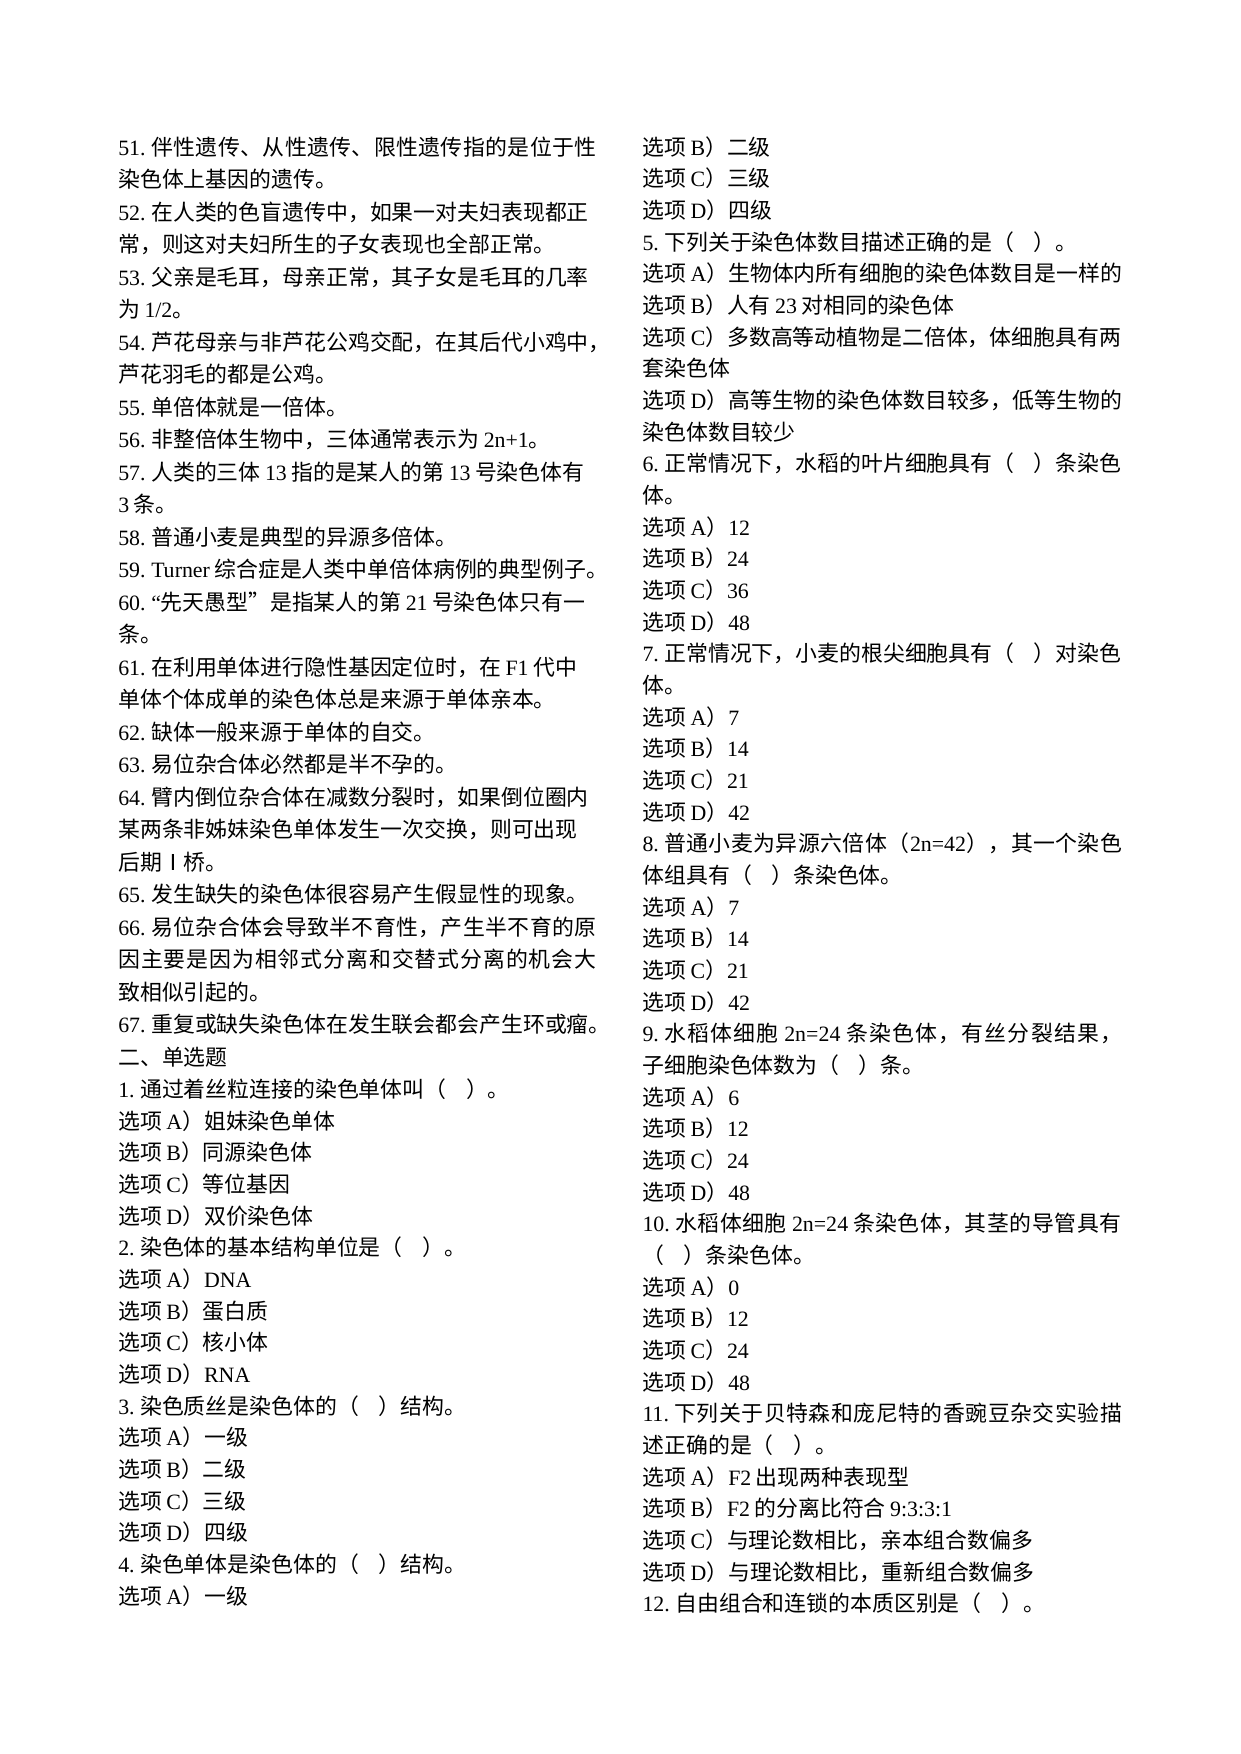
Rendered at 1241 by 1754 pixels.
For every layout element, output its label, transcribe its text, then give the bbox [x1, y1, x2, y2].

text 二、单选题 [118, 1039, 598, 1072]
text 选项C）36 [642, 573, 1122, 604]
list 人类的三体13指的是某人的第13号染色体有3条。 [118, 454, 598, 519]
text 选项D）42 [642, 794, 1122, 826]
list 在利用单体进行隐性基因定位时，在F1代中单体个体成单的染色体总是来源于单体亲本。 [118, 649, 598, 714]
text 选项B）同源染色体 [118, 1135, 598, 1167]
text 选项C）核小体 [118, 1325, 598, 1357]
list 染色质丝是染色体的（ ）结构。 [118, 1389, 598, 1420]
text 选项C）21 [642, 763, 1122, 794]
list 芦花母亲与非芦花公鸡交配，在其后代小鸡中，芦花羽毛的都是公鸡。 [118, 324, 598, 389]
text 选项D）与理论数相比，重新组合数偏多 [642, 1554, 1122, 1586]
text 选项C）等位基因 [118, 1167, 598, 1199]
text 选项A）姐妹染色单体 [118, 1104, 598, 1135]
list 易位杂合体必然都是半不孕的。 [118, 747, 598, 779]
list 父亲是毛耳，母亲正常，其子女是毛耳的几率为1/2。 [118, 259, 598, 324]
list 通过着丝粒连接的染色单体叫（ ）。 [118, 1072, 598, 1104]
list 普通小麦为异源六倍体（2n=42），其一个染色体组具有（ ）条染色体。 [642, 826, 1122, 889]
list 正常情况下，水稻的叶片细胞具有（ ）条染色体。 [642, 446, 1122, 509]
text 选项C）与理论数相比，亲本组合数偏多 [642, 1523, 1122, 1554]
text 选项B）14 [642, 731, 1122, 763]
text 选项A）6 [642, 1079, 1122, 1111]
text 选项C）24 [642, 1333, 1122, 1364]
text 选项A）一级 [118, 1420, 598, 1452]
list 缺体一般来源于单体的自交。 [118, 714, 598, 747]
list 染色体的基本结构单位是（ ）。 [118, 1230, 598, 1262]
text 选项A）DNA [118, 1262, 598, 1294]
text 选项C）24 [642, 1143, 1122, 1174]
text 选项B）F2的分离比符合9:3:3:1 [642, 1491, 1122, 1523]
list 普通小麦是典型的异源多倍体。 [118, 519, 598, 552]
list 单倍体就是一倍体。 [118, 389, 598, 422]
list 伴性遗传、从性遗传、限性遗传指的是位于性染色体上基因的遗传。 [118, 129, 598, 194]
list 水稻体细胞2n=24条染色体，其茎的导管具有（ ）条染色体。 [642, 1206, 1122, 1269]
list 水稻体细胞2n=24条染色体，有丝分裂结果，子细胞染色体数为（ ）条。 [642, 1016, 1122, 1079]
text 选项B）24 [642, 541, 1122, 573]
text 选项B）人有23对相同的染色体 [642, 288, 1122, 319]
text 选项B）14 [642, 921, 1122, 953]
text 选项D）42 [642, 984, 1122, 1016]
text 选项B）12 [642, 1301, 1122, 1333]
text 选项A）7 [642, 699, 1122, 731]
list 在人类的色盲遗传中，如果一对夫妇表现都正常，则这对夫妇所生的子女表现也全部正常。 [118, 194, 598, 259]
text 选项D）48 [642, 1364, 1122, 1396]
text 选项B）二级 [642, 129, 1122, 161]
list 染色单体是染色体的（ ）结构。 [118, 1547, 598, 1579]
text 选项D）RNA [118, 1357, 598, 1389]
text 选项C）21 [642, 953, 1122, 984]
list 下列关于染色体数目描述正确的是（ ）。 [642, 224, 1122, 256]
list 正常情况下，小麦的根尖细胞具有（ ）对染色体。 [642, 636, 1122, 699]
text 选项A）7 [642, 889, 1122, 921]
list 易位杂合体会导致半不育性，产生半不育的原因主要是因为相邻式分离和交替式分离的机会大致相似引起的。 [118, 909, 598, 1007]
text 选项C）多数高等动植物是二倍体，体细胞具有两套染色体 [642, 319, 1122, 383]
list 臂内倒位杂合体在减数分裂时，如果倒位圈内某两条非姊妹染色单体发生一次交换，则可出现后期Ⅰ桥。 [118, 779, 598, 877]
text 选项B）12 [642, 1111, 1122, 1143]
text 选项A）一级 [118, 1579, 598, 1610]
text 选项C）三级 [642, 161, 1122, 193]
text 选项D）高等生物的染色体数目较多，低等生物的染色体数目较少 [642, 383, 1122, 446]
text 选项A）F2出现两种表现型 [642, 1459, 1122, 1491]
text 选项D）双价染色体 [118, 1199, 598, 1230]
text 选项D）四级 [118, 1515, 598, 1547]
text 选项D）48 [642, 604, 1122, 636]
text 选项B）蛋白质 [118, 1294, 598, 1325]
list 自由组合和连锁的本质区别是（ ）。 [642, 1586, 1122, 1618]
list 下列关于贝特森和庞尼特的香豌豆杂交实验描述正确的是（ ）。 [642, 1396, 1122, 1459]
list 重复或缺失染色体在发生联会都会产生环或瘤。 [118, 1007, 598, 1039]
text 选项A）0 [642, 1269, 1122, 1301]
text 选项D）48 [642, 1174, 1122, 1206]
list Turner综合症是人类中单倍体病例的典型例子。 [118, 552, 598, 584]
list 非整倍体生物中，三体通常表示为2n+1。 [118, 422, 598, 454]
text 选项C）三级 [118, 1484, 598, 1515]
text 选项B）二级 [118, 1452, 598, 1484]
list 发生缺失的染色体很容易产生假显性的现象。 [118, 877, 598, 909]
text 选项A）生物体内所有细胞的染色体数目是一样的 [642, 256, 1122, 288]
list “先天愚型”是指某人的第21号染色体只有一条。 [118, 584, 598, 649]
text 选项D）四级 [642, 193, 1122, 224]
text 选项A）12 [642, 509, 1122, 541]
